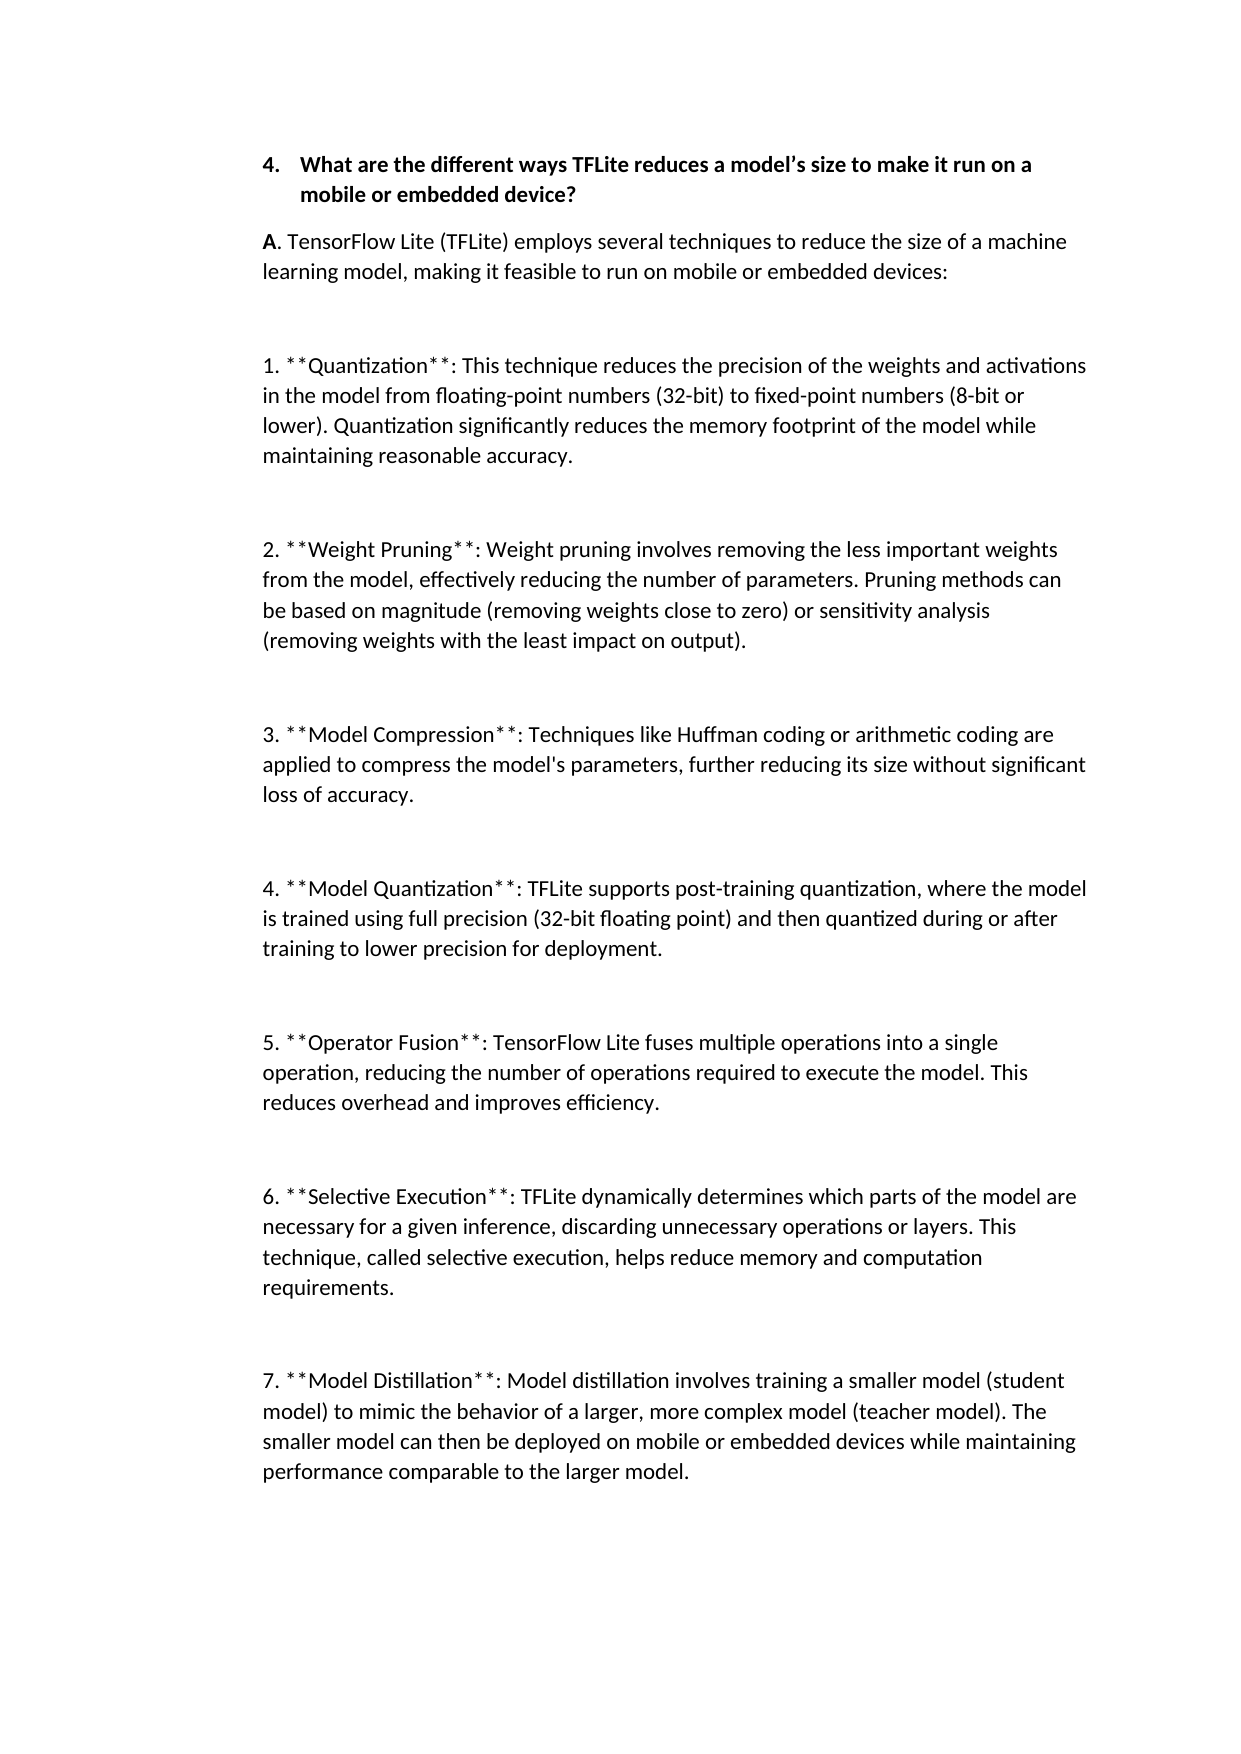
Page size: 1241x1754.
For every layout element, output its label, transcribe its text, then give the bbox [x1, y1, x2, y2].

text 1. **Quantization**: This technique reduces the precision of the weights and activations in the model from floating-point numbers (32-bit) to fixed-point numbers (8-bit or lower). Quantization significantly reduces the memory footprint of the model while maintaining reasonable accuracy. [262, 351, 1090, 470]
list What are the different ways TFLite reduces a model’s size to make it run on a mobile or embedded device? [262, 150, 1090, 208]
text 6. **Selective Execution**: TFLite dynamically determines which parts of the model are necessary for a given inference, discarding unnecessary operations or layers. This technique, called selective execution, helps reduce memory and computation requirements. [262, 1182, 1090, 1301]
text 5. **Operator Fusion**: TensorFlow Lite fuses multiple operations into a single operation, reducing the number of operations required to execute the model. This reduces overhead and improves efficiency. [262, 1028, 1090, 1117]
text 3. **Model Compression**: Techniques like Huffman coding or arithmetic coding are applied to compress the model's parameters, further reducing its size without significant loss of accuracy. [262, 720, 1090, 808]
text 4. **Model Quantization**: TFLite supports post-training quantization, where the model is trained using full precision (32-bit floating point) and then quantized during or after training to lower precision for deployment. [262, 874, 1090, 962]
text A. TensorFlow Lite (TFLite) employs several techniques to reduce the size of a machine learning model, making it feasible to run on mobile or embedded devices: [262, 227, 1090, 285]
text 7. **Model Distillation**: Model distillation involves training a smaller model (student model) to mimic the behavior of a larger, more complex model (teacher model). The smaller model can then be deployed on mobile or embedded devices while maintaining performance comparable to the larger model. [262, 1367, 1090, 1485]
text 2. **Weight Pruning**: Weight pruning involves removing the less important weights from the model, effectively reducing the number of parameters. Pruning methods can be based on magnitude (removing weights close to zero) or sensitivity analysis (removing weights with the least impact on output). [262, 535, 1090, 654]
